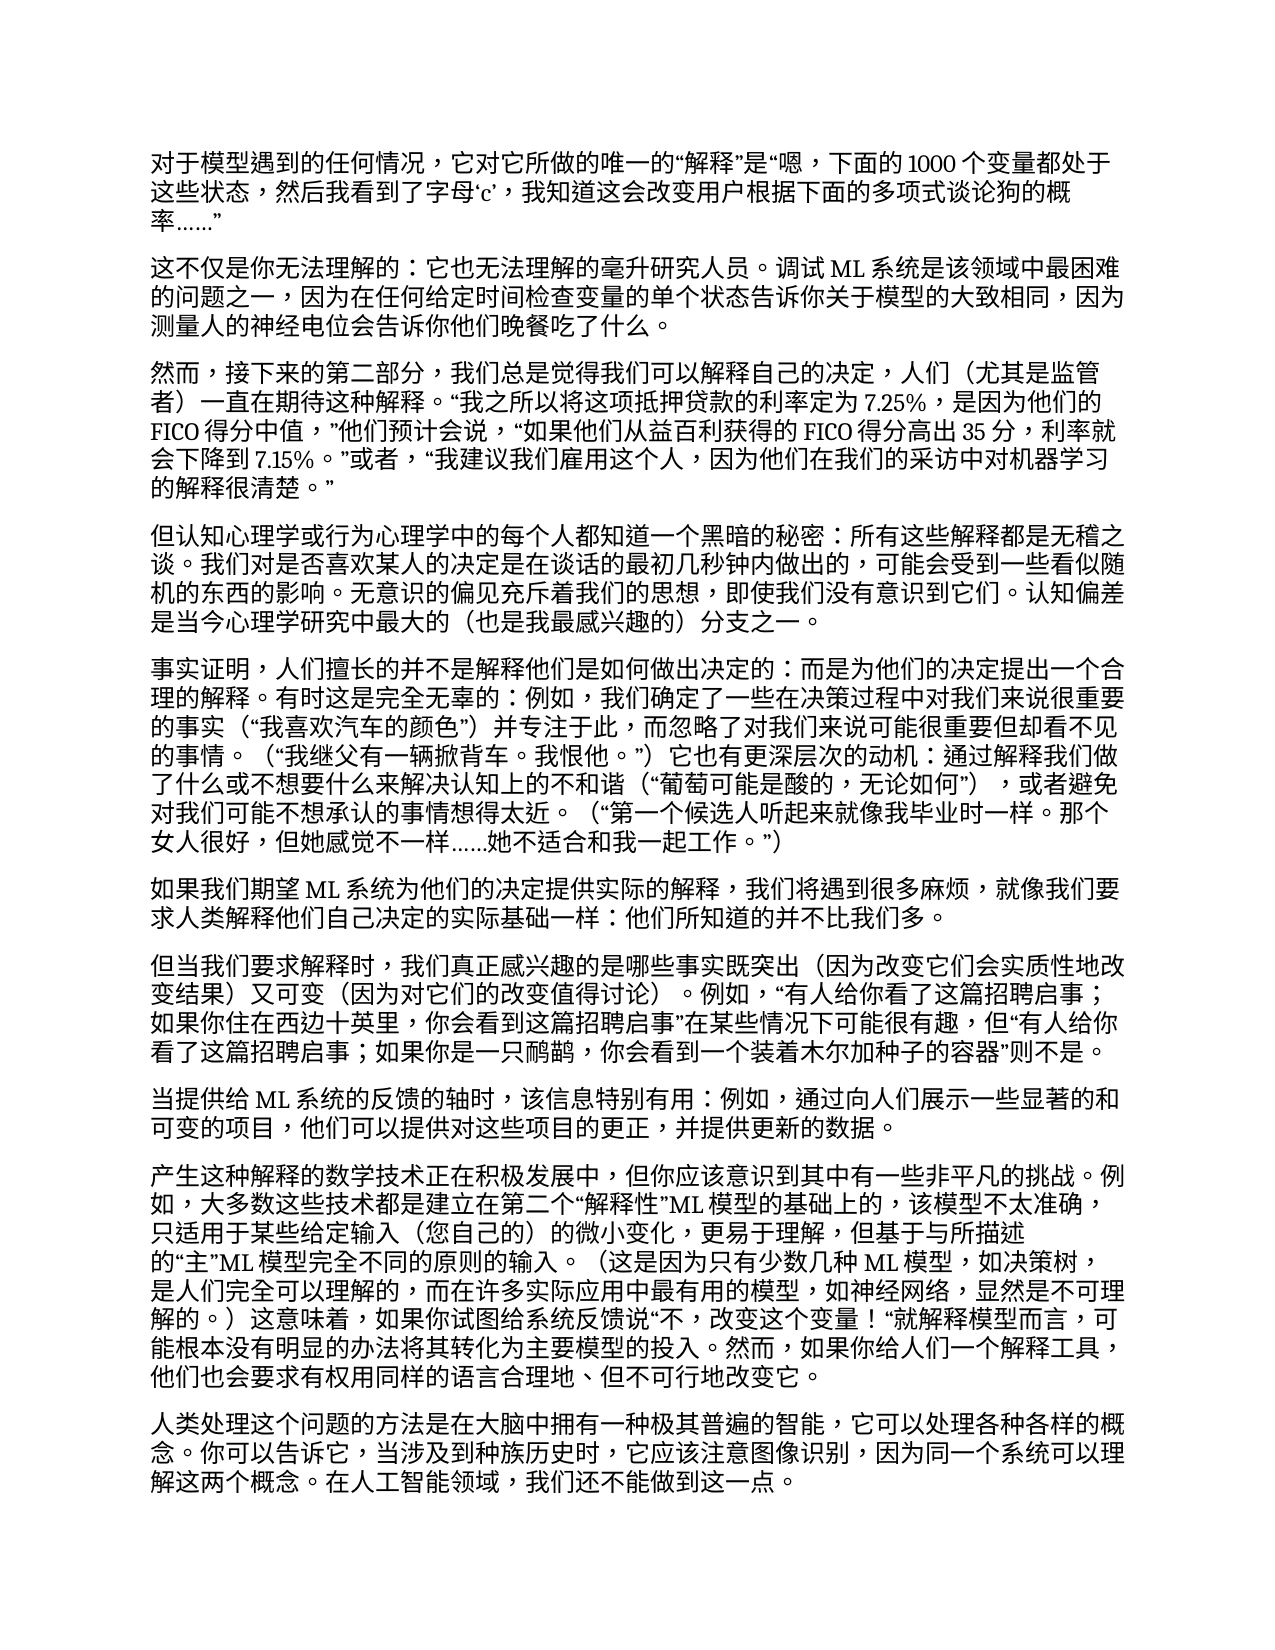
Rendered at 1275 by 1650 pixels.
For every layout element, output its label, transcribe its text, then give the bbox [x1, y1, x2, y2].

text 这不仅是你无法理解的：它也无法理解的毫升研究人员。调试ML系统是该领域中最困难的问题之一，因为在任何给定时间检查变量的单个状态告诉你关于模型的大致相同，因为测量人的神经电位会告诉你他们晚餐吃了什么。 [150, 255, 1125, 341]
text 但认知心理学或行为心理学中的每个人都知道一个黑暗的秘密：所有这些解释都是无稽之谈。我们对是否喜欢某人的决定是在谈话的最初几秒钟内做出的，可能会受到一些看似随机的东西的影响。无意识的偏见充斥着我们的思想，即使我们没有意识到它们。认知偏差是当今心理学研究中最大的（也是我最感兴趣的）分支之一。 [150, 522, 1125, 637]
text 然而，接下来的第二部分，我们总是觉得我们可以解释自己的决定，人们（尤其是监管者）一直在期待这种解释。“我之所以将这项抵押贷款的利率定为7.25%，是因为他们的FICO得分中值，”他们预计会说，“如果他们从益百利获得的FICO得分高出35分，利率就会下降到7.15%。”或者，“我建议我们雇用这个人，因为他们在我们的采访中对机器学习的解释很清楚。” [150, 360, 1125, 504]
text 如果我们期望ML系统为他们的决定提供实际的解释，我们将遇到很多麻烦，就像我们要求人类解释他们自己决定的实际基础一样：他们所知道的并不比我们多。 [150, 876, 1125, 934]
text 事实证明，人们擅长的并不是解释他们是如何做出决定的：而是为他们的决定提出一个合理的解释。有时这是完全无辜的：例如，我们确定了一些在决策过程中对我们来说很重要的事实（“我喜欢汽车的颜色”）并专注于此，而忽略了对我们来说可能很重要但却看不见的事情。（“我继父有一辆掀背车。我恨他。”）它也有更深层次的动机：通过解释我们做了什么或不想要什么来解决认知上的不和谐（“葡萄可能是酸的，无论如何”），或者避免对我们可能不想承认的事情想得太近。（“第一个候选人听起来就像我毕业时一样。那个女人很好，但她感觉不一样……她不适合和我一起工作。”） [150, 656, 1125, 857]
text 但当我们要求解释时，我们真正感兴趣的是哪些事实既突出（因为改变它们会实质性地改变结果）又可变（因为对它们的改变值得讨论）。例如，“有人给你看了这篇招聘启事；如果你住在西边十英里，你会看到这篇招聘启事”在某些情况下可能很有趣，但“有人给你看了这篇招聘启事；如果你是一只鸸鹋，你会看到一个装着木尔加种子的容器”则不是。 [150, 952, 1125, 1067]
text 人类处理这个问题的方法是在大脑中拥有一种极其普遍的智能，它可以处理各种各样的概念。你可以告诉它，当涉及到种族历史时，它应该注意图像识别，因为同一个系统可以理解这两个概念。在人工智能领域，我们还不能做到这一点。 [150, 1411, 1125, 1497]
text 当提供给ML系统的反馈的轴时，该信息特别有用：例如，通过向人们展示一些显著的和可变的项目，他们可以提供对这些项目的更正，并提供更新的数据。 [150, 1086, 1125, 1144]
text 对于模型遇到的任何情况，它对它所做的唯一的“解释”是“嗯，下面的1000个变量都处于这些状态，然后我看到了字母‘c’，我知道这会改变用户根据下面的多项式谈论狗的概率……” [150, 150, 1125, 236]
text 产生这种解释的数学技术正在积极发展中，但你应该意识到其中有一些非平凡的挑战。例如，大多数这些技术都是建立在第二个“解释性”ML模型的基础上的，该模型不太准确，只适用于某些给定输入（您自己的）的微小变化，更易于理解，但基于与所描述的“主”ML模型完全不同的原则的输入。（这是因为只有少数几种ML模型，如决策树，是人们完全可以理解的，而在许多实际应用中最有用的模型，如神经网络，显然是不可理解的。）这意味着，如果你试图给系统反馈说“不，改变这个变量！“就解释模型而言，可能根本没有明显的办法将其转化为主要模型的投入。然而，如果你给人们一个解释工具，他们也会要求有权用同样的语言合理地、但不可行地改变它。 [150, 1162, 1125, 1392]
